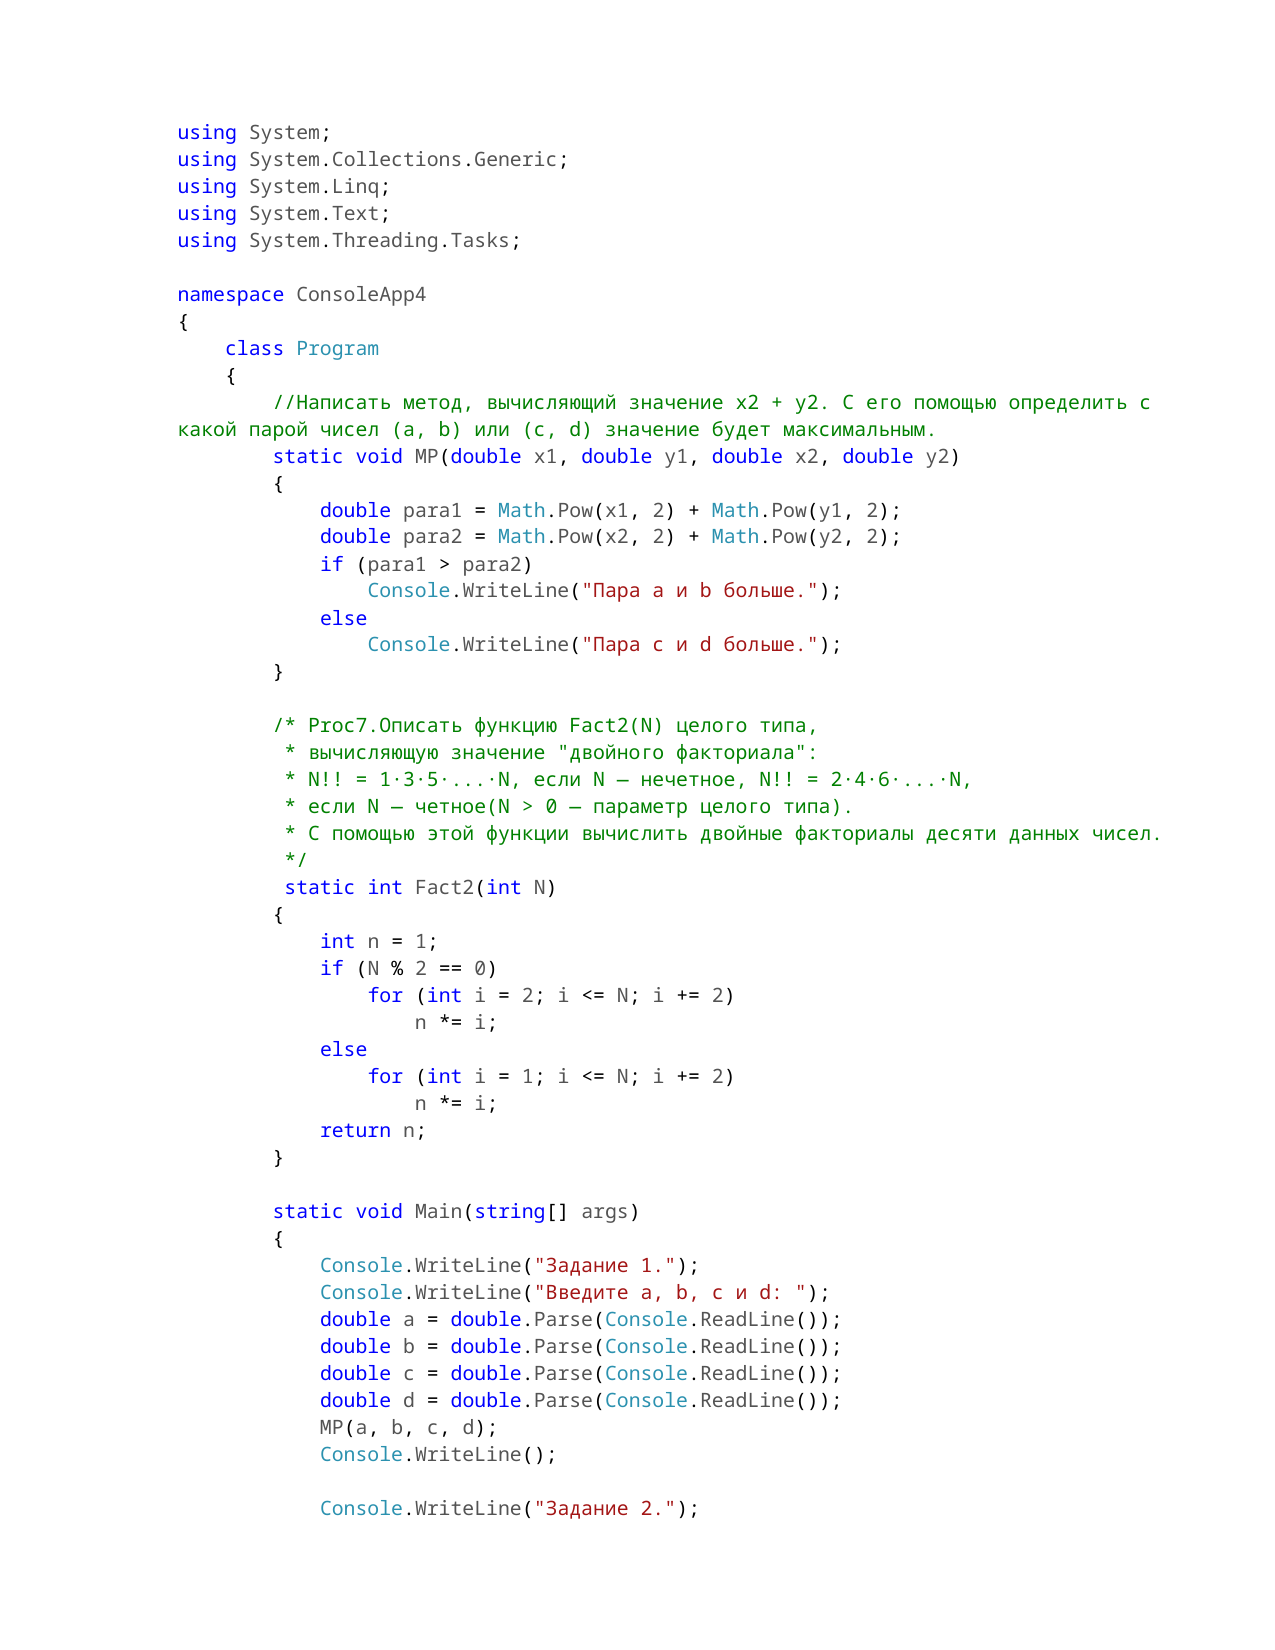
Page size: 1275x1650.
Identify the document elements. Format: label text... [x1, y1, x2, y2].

text else [177, 604, 1186, 631]
text if (para1 > para2) [177, 550, 1186, 577]
text using System.Collections.Generic; [177, 145, 1186, 172]
text { [177, 901, 1186, 927]
text double c = double.Parse(Console.ReadLine()); [177, 1359, 1186, 1386]
text static void MP(double x1, double y1, double x2, double y2) [177, 442, 1186, 469]
text double a = double.Parse(Console.ReadLine()); [177, 1305, 1186, 1332]
text * вычисляющую значение "двойного факториала": [177, 739, 1186, 766]
text Console.WriteLine("Пара c и d больше."); [177, 631, 1186, 658]
text /* Proc7.Описать функцию Fact2(N) целого типа, [177, 712, 1186, 739]
text else [177, 1035, 1186, 1062]
text using System.Linq; [177, 172, 1186, 199]
text static int Fact2(int N) [177, 873, 1186, 901]
text } [177, 1143, 1186, 1170]
text namespace ConsoleApp4 [177, 280, 1186, 307]
text static void Main(string[] args) [177, 1197, 1186, 1224]
text } [177, 658, 1186, 685]
text n *= i; [177, 1008, 1186, 1035]
text Console.WriteLine("Задание 2."); [177, 1494, 1186, 1521]
text using System.Text; [177, 199, 1186, 226]
text class Program [177, 334, 1186, 361]
text Console.WriteLine(); [177, 1440, 1186, 1467]
text * N!! = 1·3·5·...·N, если N — нечетное, N!! = 2·4·6·...·N, [177, 766, 1186, 793]
text { [177, 1224, 1186, 1251]
text double d = double.Parse(Console.ReadLine()); [177, 1386, 1186, 1413]
text Console.WriteLine("Задание 1."); [177, 1251, 1186, 1278]
text double para1 = Math.Pow(x1, 2) + Math.Pow(y1, 2); [177, 496, 1186, 523]
text */ [177, 847, 1186, 873]
text { [177, 307, 1186, 334]
text for (int i = 1; i <= N; i += 2) [177, 1062, 1186, 1089]
text double para2 = Math.Pow(x2, 2) + Math.Pow(y2, 2); [177, 523, 1186, 550]
text MP(a, b, c, d); [177, 1413, 1186, 1440]
text n *= i; [177, 1089, 1186, 1116]
text for (int i = 2; i <= N; i += 2) [177, 981, 1186, 1008]
text using System; [177, 118, 1186, 145]
text if (N % 2 == 0) [177, 954, 1186, 981]
text using System.Threading.Tasks; [177, 226, 1186, 253]
text * если N — четное(N > 0 — параметр целого типа). [177, 793, 1186, 819]
text { [177, 469, 1186, 496]
text Console.WriteLine("Введите a, b, c и d: "); [177, 1278, 1186, 1305]
text Console.WriteLine("Пара a и b больше."); [177, 577, 1186, 604]
text int n = 1; [177, 927, 1186, 954]
text * С помощью этой функции вычислить двойные факториалы десяти данных чисел. [177, 819, 1186, 847]
text { [177, 361, 1186, 388]
text double b = double.Parse(Console.ReadLine()); [177, 1332, 1186, 1359]
text //Написать метод, вычисляющий значение x2 + y2. С его помощью определить с какой парой чисел (a, b) или (с, d) значение будет максимальным. [177, 388, 1186, 442]
text return n; [177, 1116, 1186, 1143]
